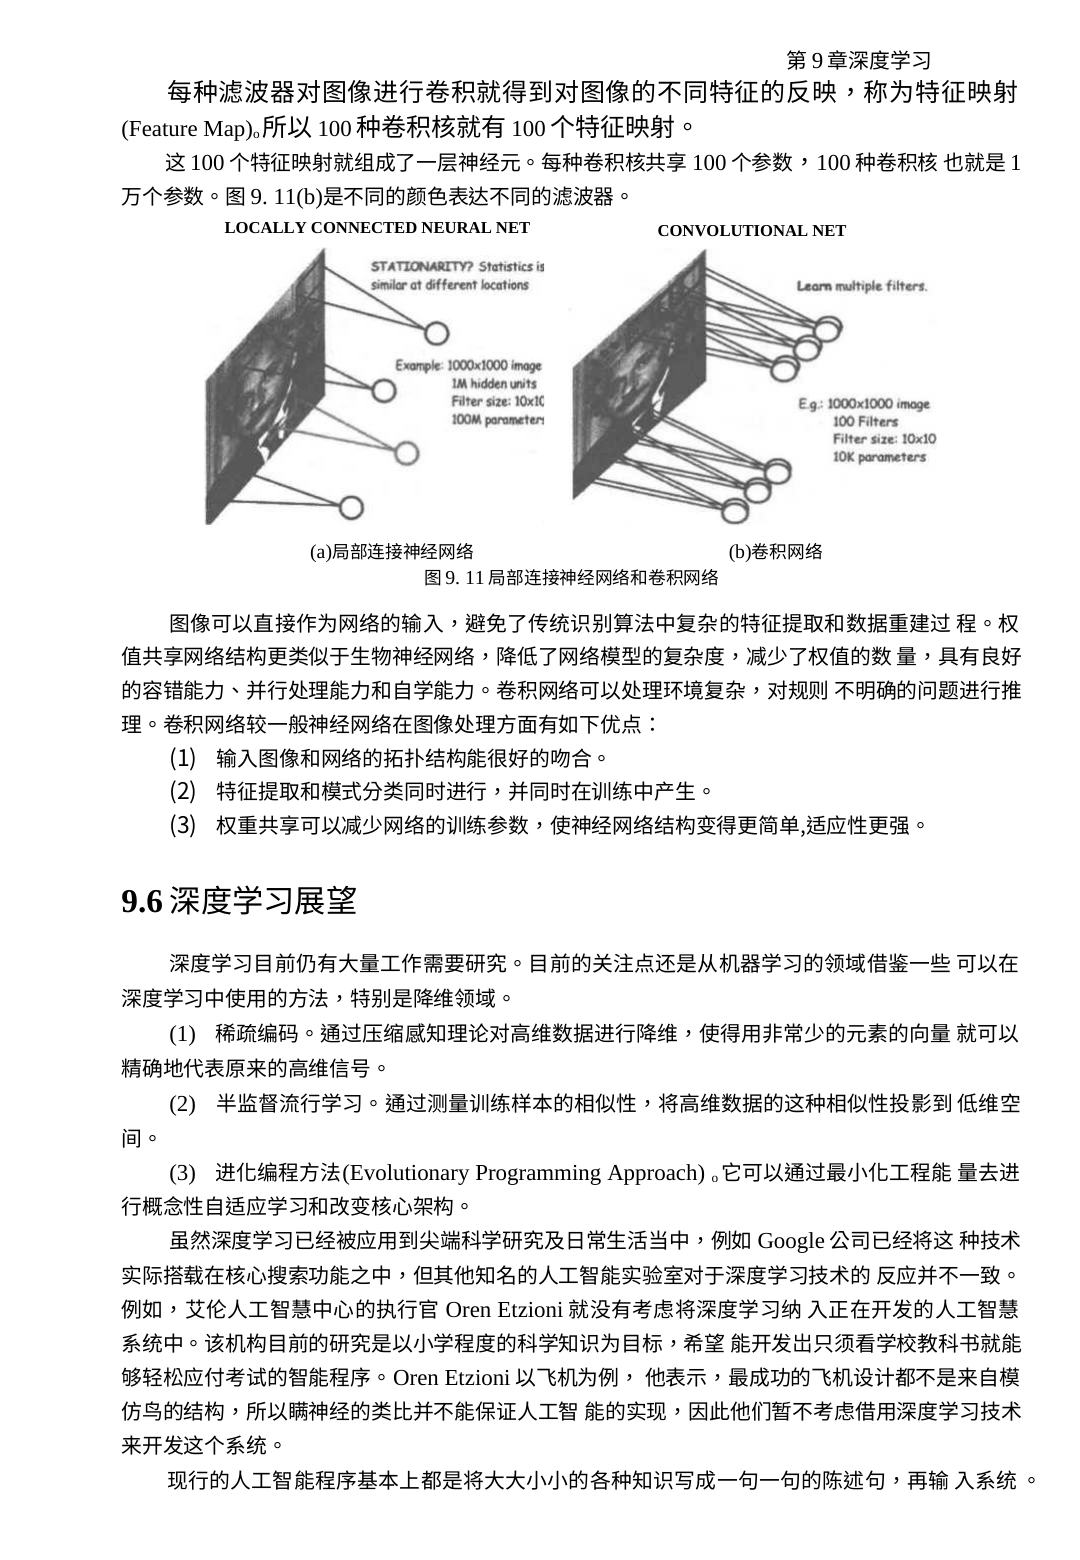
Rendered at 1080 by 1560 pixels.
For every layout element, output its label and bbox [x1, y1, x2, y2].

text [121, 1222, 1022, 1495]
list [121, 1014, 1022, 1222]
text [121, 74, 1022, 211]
picture [204, 247, 545, 525]
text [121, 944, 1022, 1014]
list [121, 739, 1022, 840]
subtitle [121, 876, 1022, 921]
picture [568, 248, 938, 526]
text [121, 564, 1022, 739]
